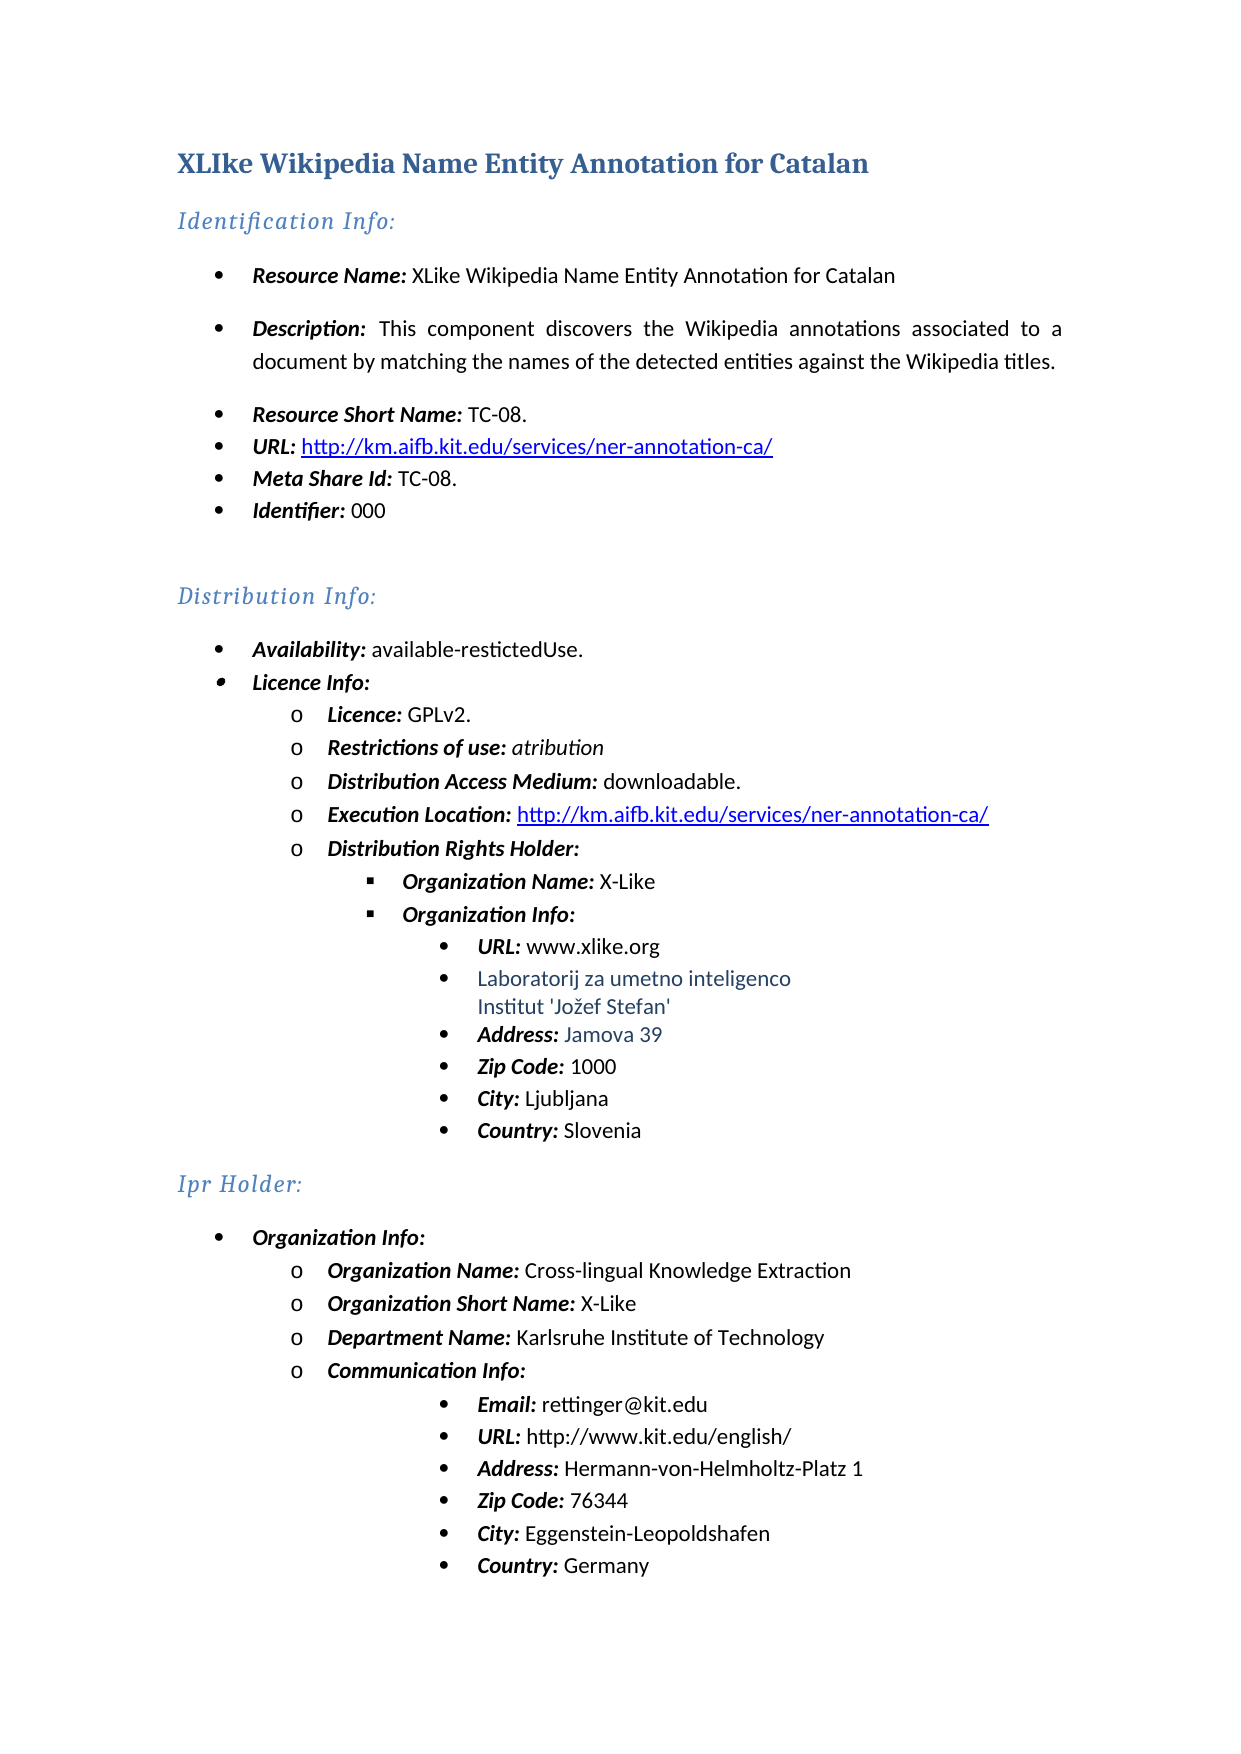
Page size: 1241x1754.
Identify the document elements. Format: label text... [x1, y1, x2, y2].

list Resource Name: XLike Wikipedia Name Entity Annotation for Catalan [215, 261, 1063, 289]
list URL: www.xlike.org [440, 932, 1063, 960]
list Department Name: Karlsruhe Institute of Technology [290, 1323, 1063, 1352]
list Licence Info: [215, 668, 1063, 696]
list Organization Info: [215, 1223, 1063, 1252]
list Meta Share Id: TC-08. [215, 464, 1063, 492]
list Identifier: 000 [215, 496, 1063, 524]
list URL: http://www.kit.edu/english/ [440, 1422, 1063, 1450]
list Address: Hermann-von-Helmholtz-Platz 1 [440, 1454, 1063, 1482]
subtitle Description: This component discovers the Wikipedia annotations associated to a document by matching the names of the detected entities against the Wikipedia titles. [215, 314, 1063, 375]
list Zip Code: 76344 [440, 1486, 1063, 1514]
subtitle Ipr Holder: [177, 1170, 1063, 1198]
subtitle Identification Info: [177, 207, 1063, 236]
list Laboratorij za umetno inteligenco [440, 964, 1063, 992]
list Availability: available-restictedUse. [215, 635, 1063, 663]
list City: Ljubljana [440, 1084, 1063, 1112]
list URL: http://km.aifb.kit.edu/services/ner-annotation-ca/ [215, 432, 1063, 460]
list Organization Short Name: X-Like [290, 1289, 1063, 1318]
list Organization Name: X-Like [365, 867, 1063, 896]
list Email: rettinger@kit.edu [440, 1390, 1063, 1418]
list City: Eggenstein-Leopoldshafen [440, 1519, 1063, 1547]
list Address: Jamova 39 [440, 1020, 1063, 1048]
list Communication Info: [290, 1356, 1063, 1386]
list Licence: GPLv2. [290, 700, 1063, 729]
subtitle Distribution Info: [177, 582, 1063, 610]
text XLIke Wikipedia Name Entity Annotation for Catalan [177, 148, 1063, 181]
list Distribution Rights Holder: [290, 834, 1063, 863]
list Zip Code: 1000 [440, 1052, 1063, 1080]
list Institut 'Jožef Stefan' [477, 992, 1063, 1020]
list Distribution Access Medium: downloadable. [290, 767, 1063, 796]
list Country: Germany [440, 1551, 1063, 1579]
list Country: Slovenia [440, 1117, 1063, 1145]
list Resource Short Name: TC-08. [215, 400, 1063, 428]
list Organization Info: [365, 900, 1063, 928]
list Execution Location: http://km.aifb.kit.edu/services/ner-annotation-ca/ [290, 800, 1063, 829]
list Restrictions of use: atribution [290, 733, 1063, 762]
list Organization Name: Cross-lingual Knowledge Extraction [290, 1256, 1063, 1285]
